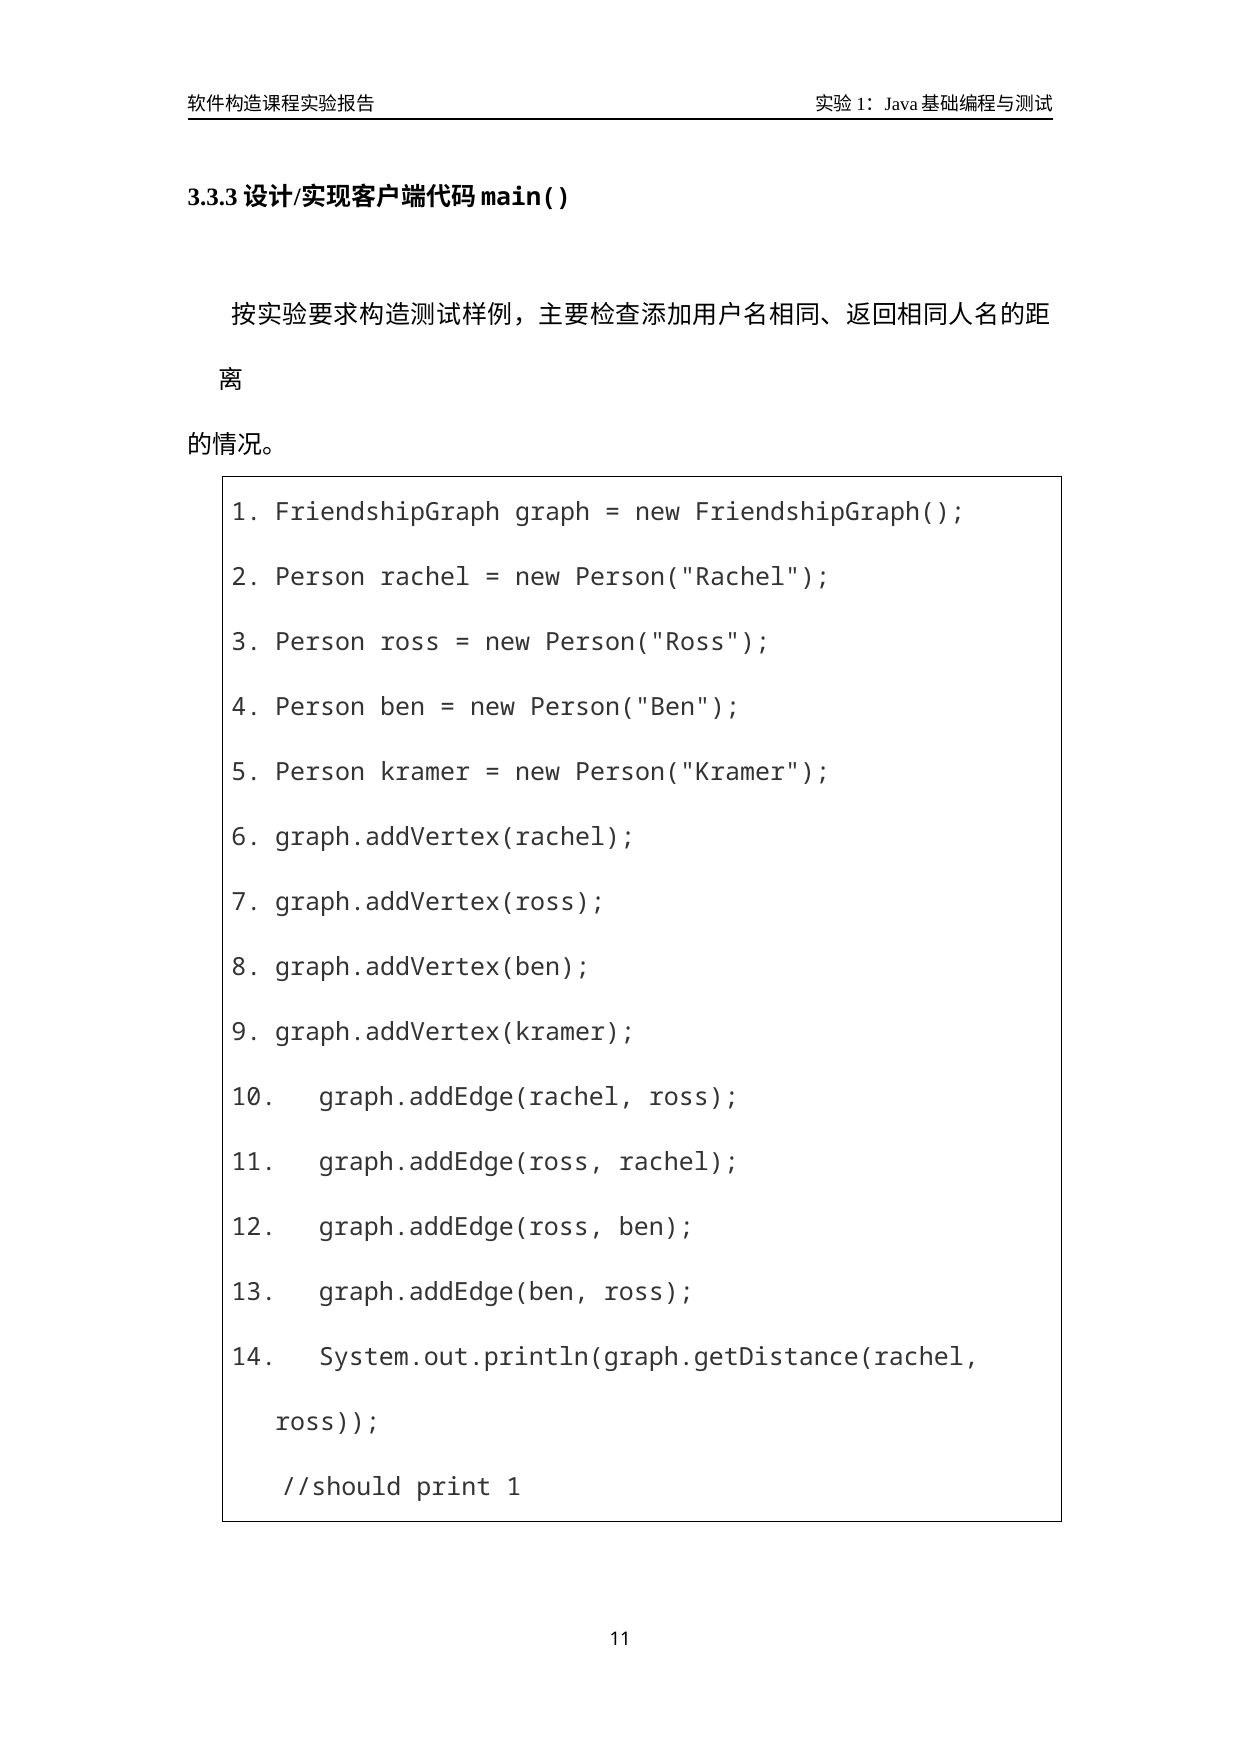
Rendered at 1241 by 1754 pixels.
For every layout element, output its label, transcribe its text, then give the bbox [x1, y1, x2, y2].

text 的情况。 [187, 411, 1053, 476]
list System.out.println(graph.getDistance(rachel, ross)); [223, 1321, 1061, 1451]
text //should print 1 [223, 1451, 1061, 1521]
list graph.addVertex(ben); [223, 931, 1061, 996]
list graph.addVertex(kramer); [223, 996, 1061, 1061]
list graph.addEdge(ben, ross); [223, 1256, 1061, 1321]
list graph.addEdge(rachel, ross); [223, 1061, 1061, 1126]
list graph.addVertex(ross); [223, 866, 1061, 931]
list graph.addVertex(rachel); [223, 801, 1061, 866]
list graph.addEdge(ross, rachel); [223, 1126, 1061, 1191]
list Person rachel = new Person("Rachel"); [223, 541, 1061, 606]
list Person ben = new Person("Ben"); [223, 671, 1061, 736]
list FriendshipGraph graph = new FriendshipGraph(); [223, 477, 1061, 541]
list graph.addEdge(ross, ben); [223, 1191, 1061, 1256]
list Person ross = new Person("Ross"); [223, 606, 1061, 671]
list Person kramer = new Person("Kramer"); [223, 736, 1061, 801]
subtitle 设计/实现客户端代码main() [187, 162, 1053, 227]
text 按实验要求构造测试样例，主要检查添加用户名相同、返回相同人名的距离 [219, 281, 1053, 411]
